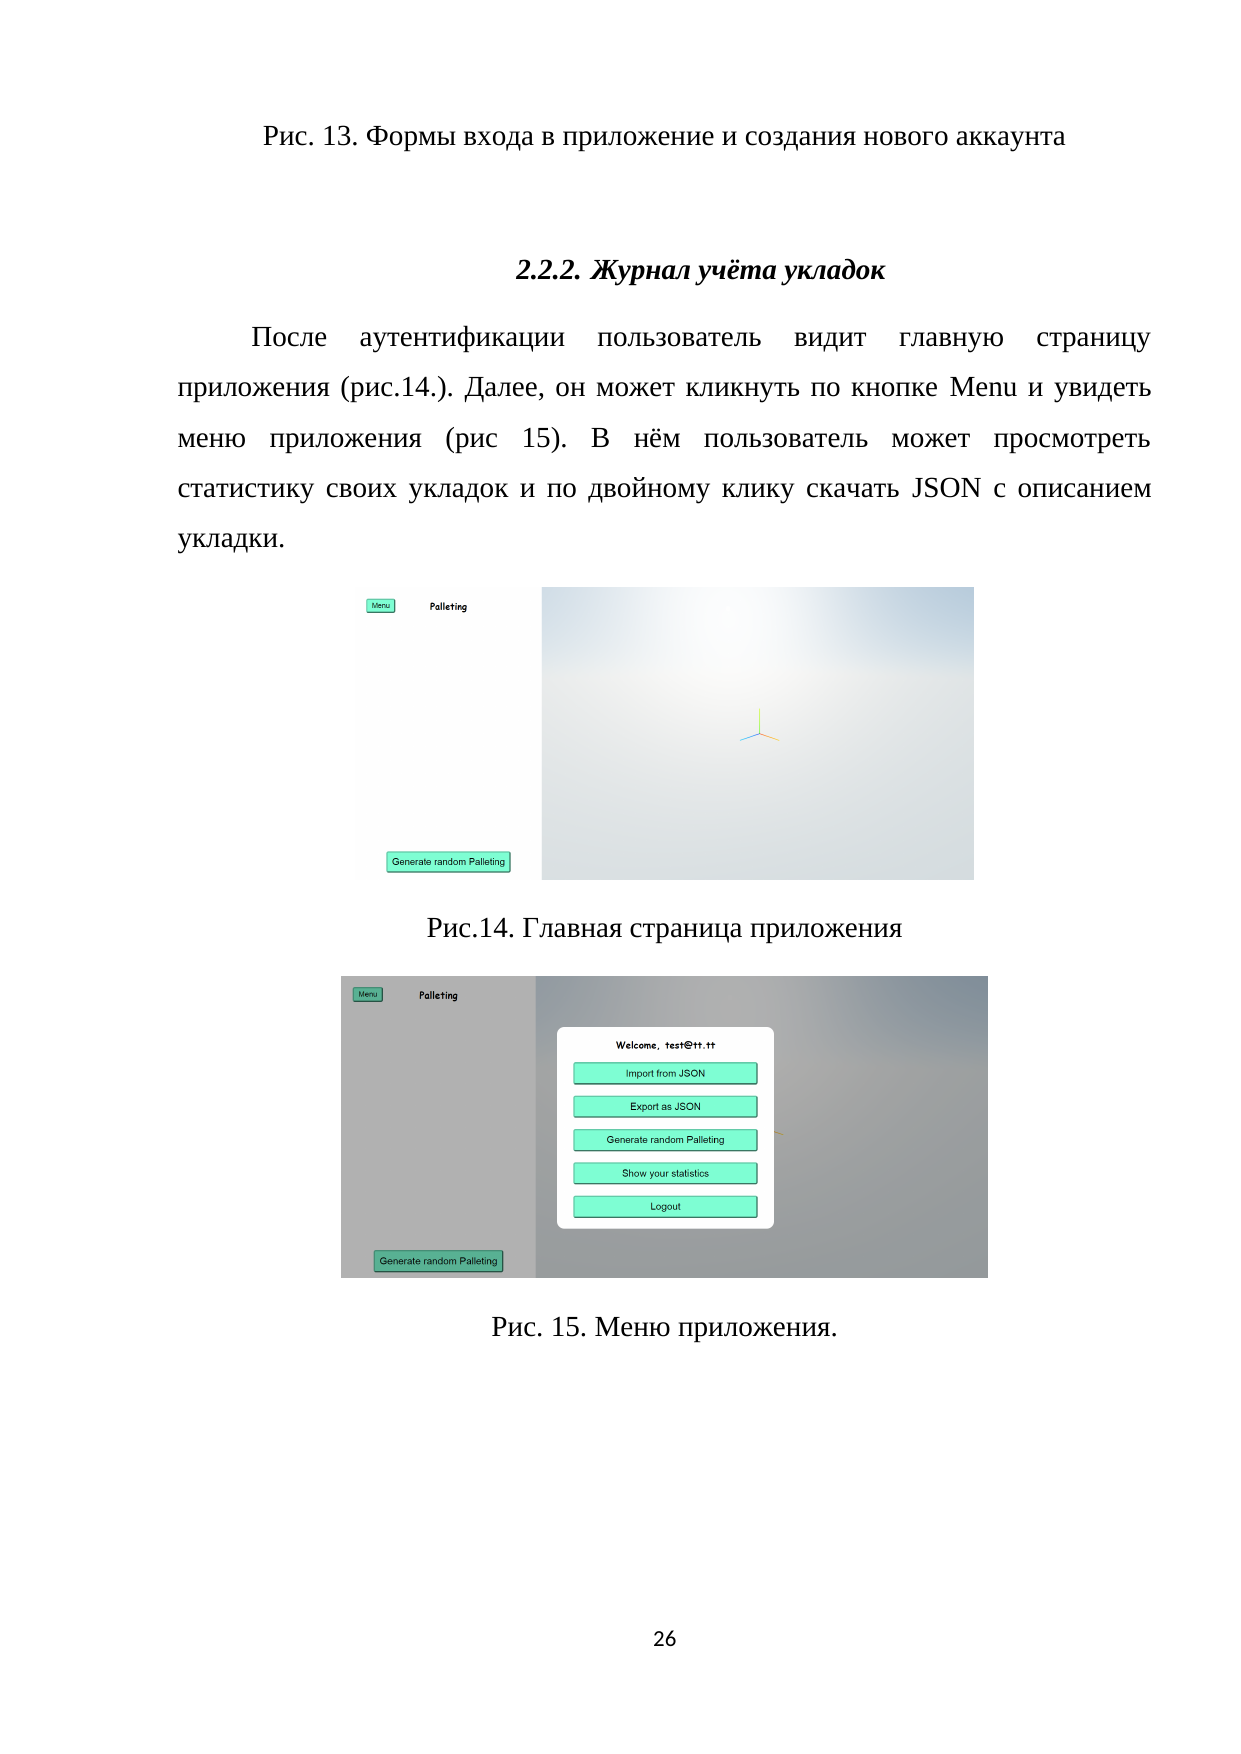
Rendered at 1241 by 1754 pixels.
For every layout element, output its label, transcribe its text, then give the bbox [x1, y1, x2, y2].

text Рис. 15. Меню приложения. [177, 1309, 1152, 1342]
picture [355, 587, 974, 880]
text Рис.14. Главная страница приложения [177, 910, 1152, 943]
text Рис. 13. Формы входа в приложение и создания нового аккаунта [177, 118, 1152, 152]
text После аутентификации пользователь видит главную страницу приложения (рис.14.). Далее, он может кликнуть по кнопке Menu и увидеть меню приложения (рис 15). В нём пользователь может просмотреть статистику своих укладок и по двойному клику скачать JSON с описанием укладки. [177, 319, 1152, 554]
picture [341, 976, 988, 1278]
list Журнал учёта укладок [252, 252, 1152, 286]
